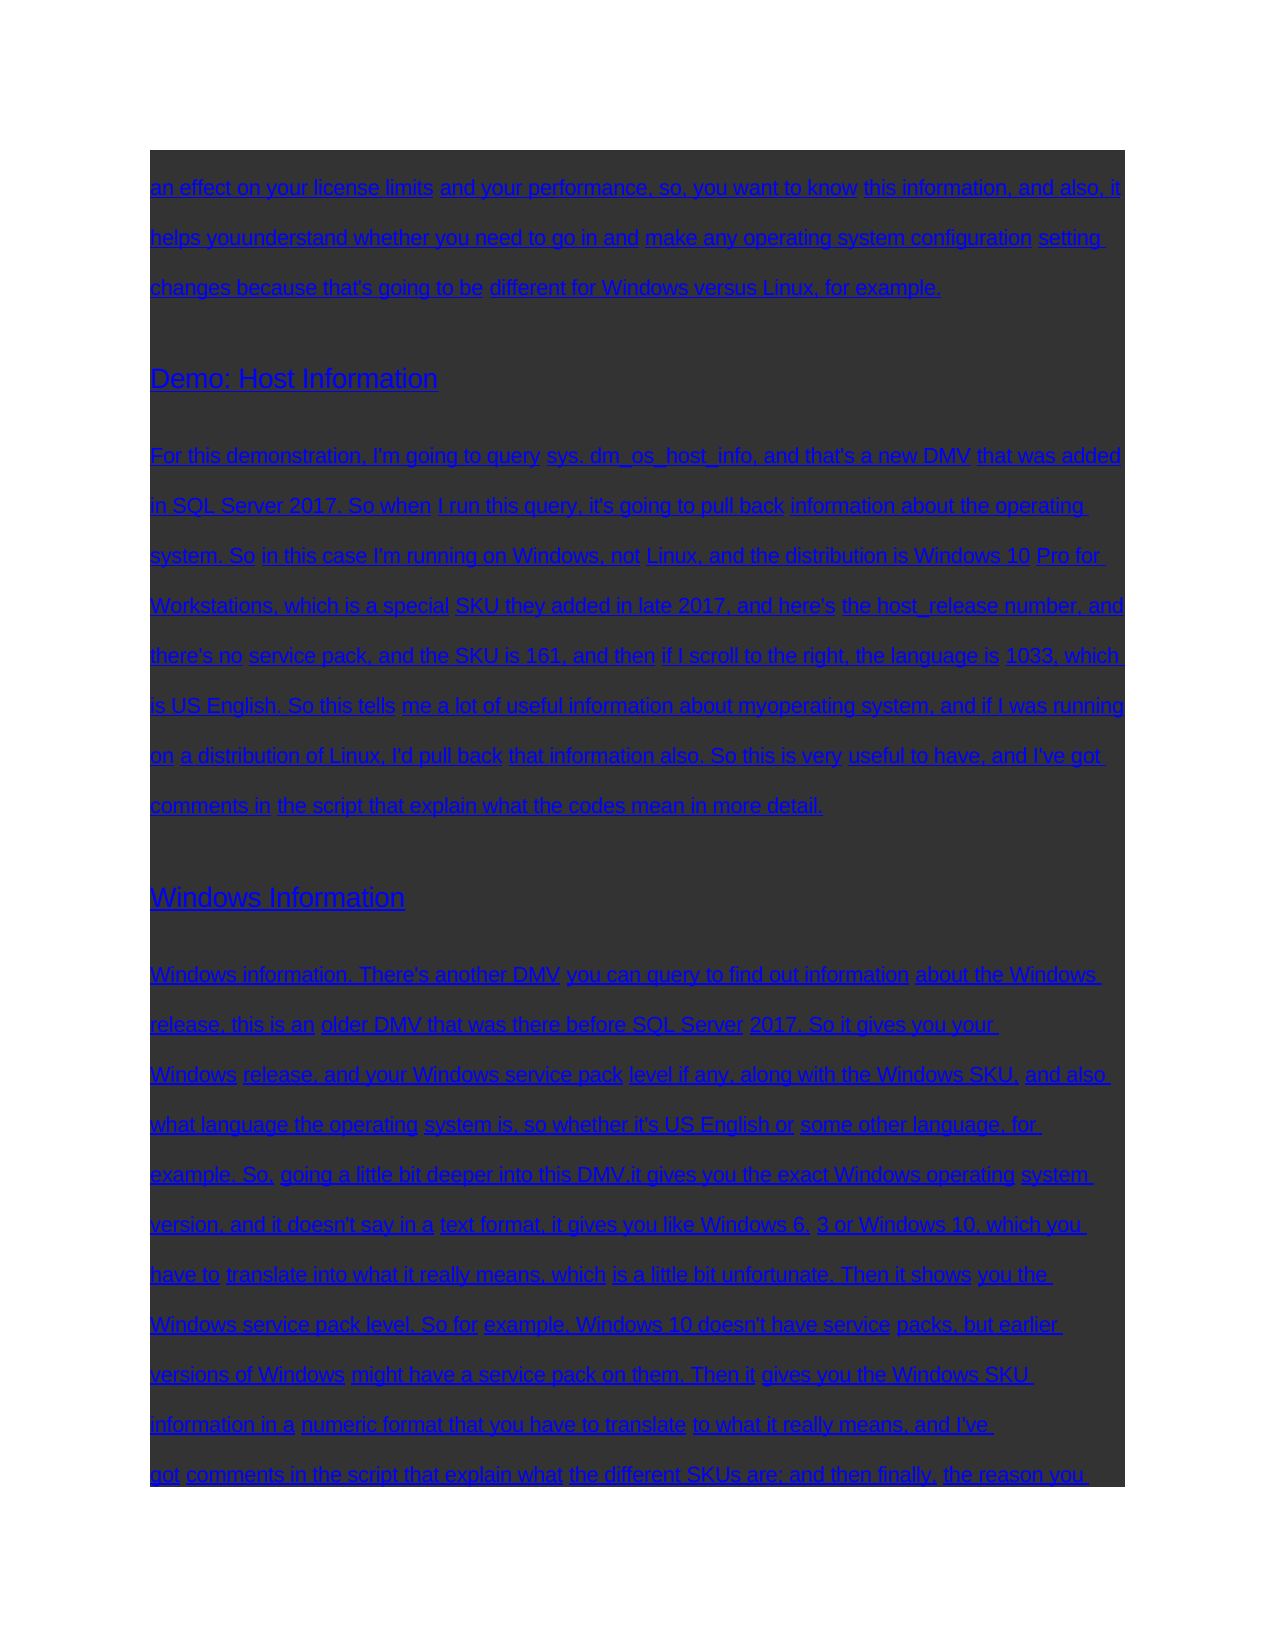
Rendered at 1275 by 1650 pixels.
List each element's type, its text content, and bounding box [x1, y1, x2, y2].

text For this demonstration, I'm going to query sys. dm_os_host_info, and that's a new DMV that was added in SQL Server 2017. So when I run this query, it's going to pull back information about the operating system. So in this case I'm running on Windows, not Linux, and the distribution is Windows 10 Pro for Workstations, which is a special SKU they added in late 2017, and here's the host_release number, and there's no service pack, and the SKU is 161, and then if I scroll to the right, the language is 1033, which is US English. So this tells me a lot of useful information about myoperating system, and if I was running on a distribution of Linux, I'd pull back that information also. So this is very useful to have, and I've got comments in the script that explain what the codes mean in more detail. [150, 418, 1125, 818]
text Demo: Host Information [150, 362, 1125, 395]
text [150, 937, 1125, 1487]
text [150, 150, 1125, 300]
text Windows Information [150, 881, 1125, 913]
